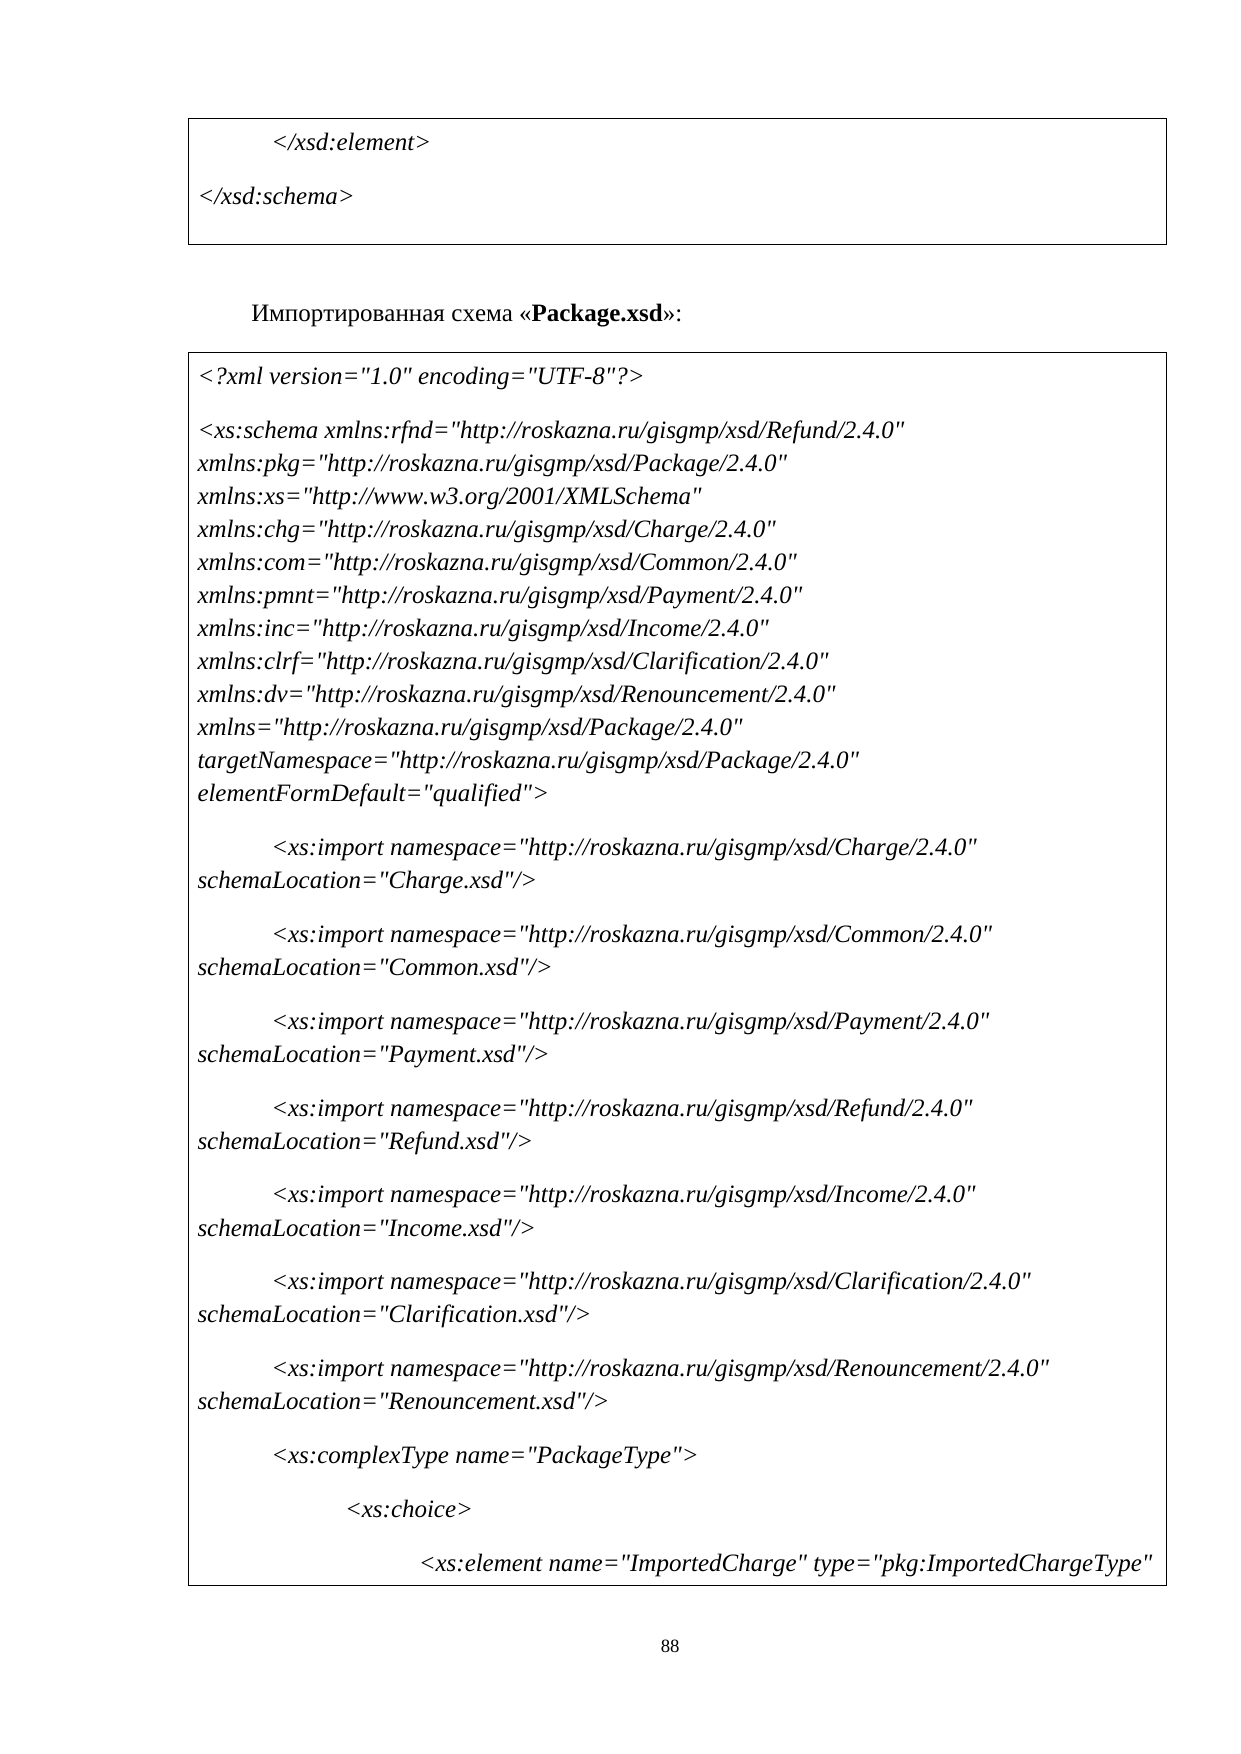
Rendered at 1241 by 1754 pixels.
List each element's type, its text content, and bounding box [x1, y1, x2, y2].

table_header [189, 353, 1166, 1585]
text Импортированная схема «Package.xsd»: [177, 298, 1162, 327]
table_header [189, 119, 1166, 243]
